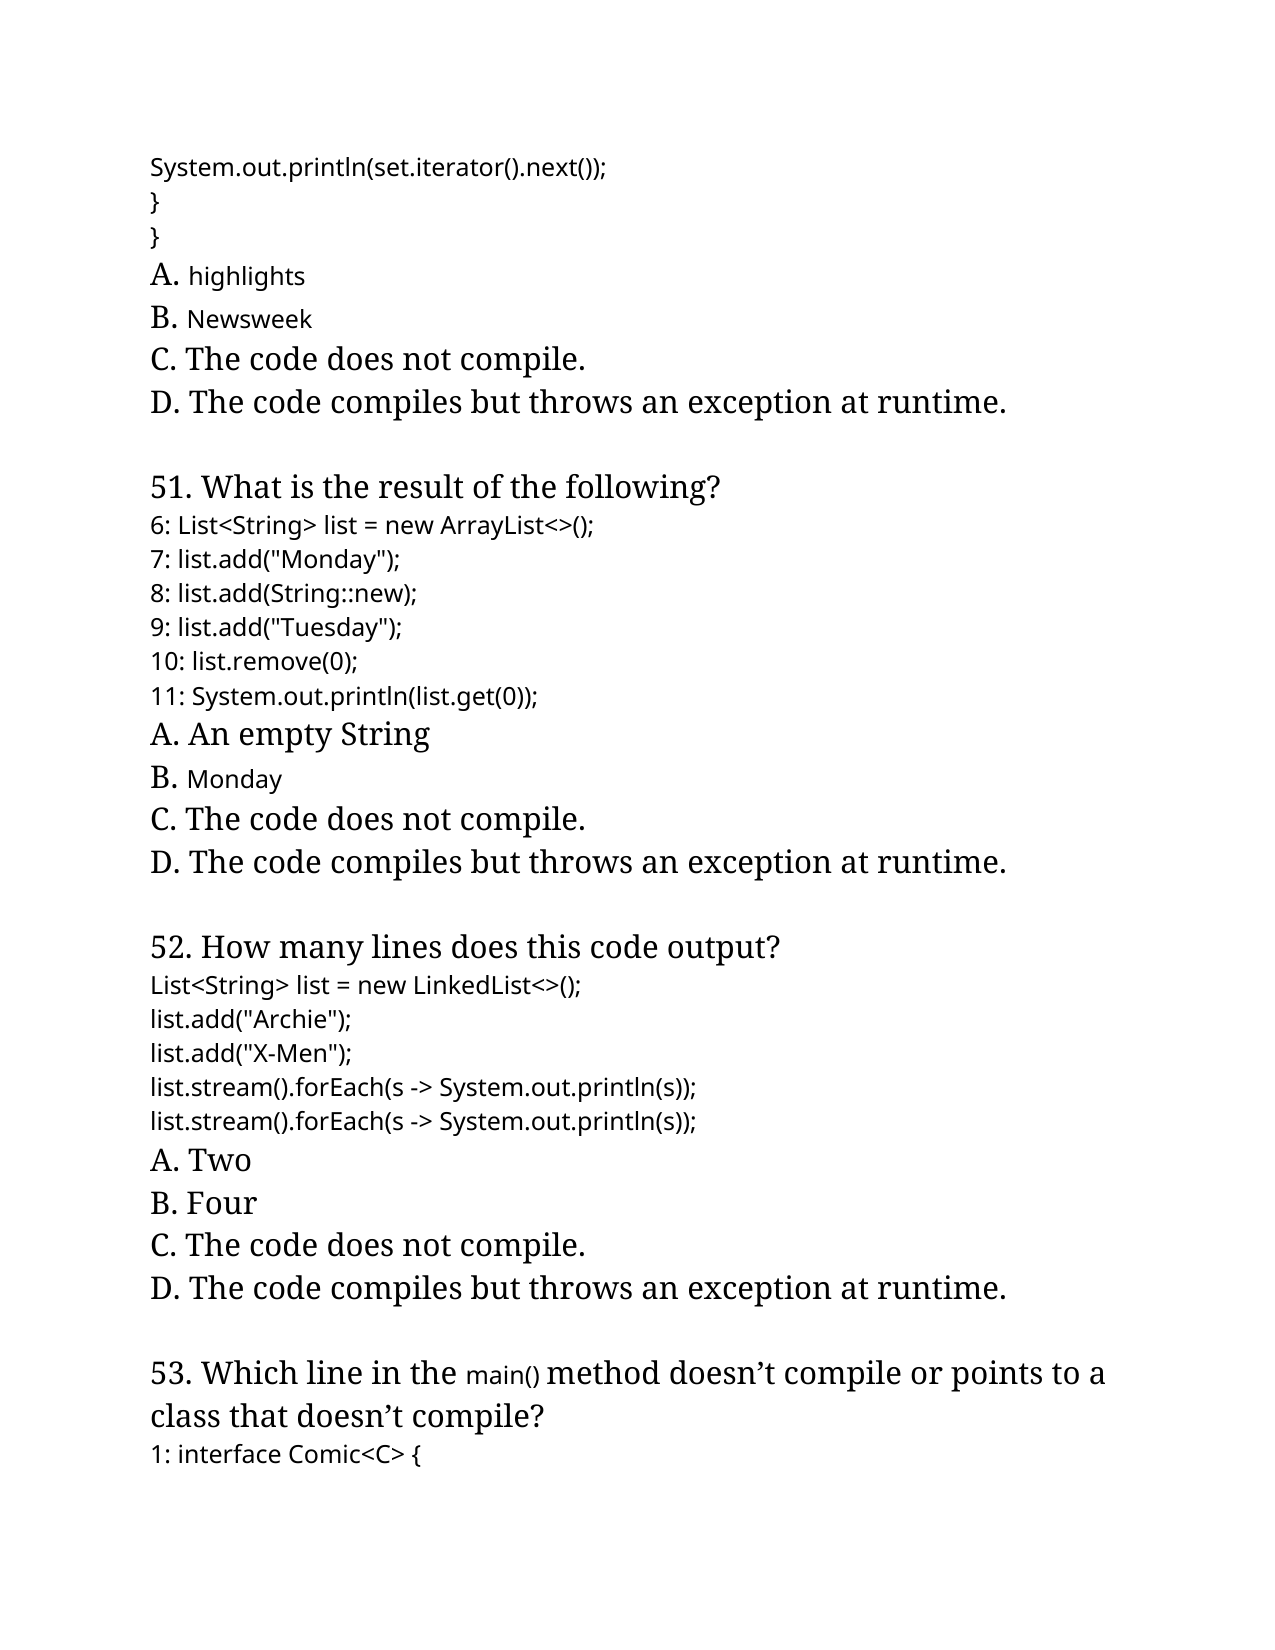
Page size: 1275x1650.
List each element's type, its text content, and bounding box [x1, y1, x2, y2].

text D. The code compiles but throws an exception at runtime. [150, 840, 1125, 883]
text B. Monday [150, 755, 1125, 797]
text 51. What is the result of the following? [150, 465, 1125, 508]
text list.add("X-Men"); [150, 1036, 1125, 1070]
text D. The code compiles but throws an exception at runtime. [150, 1266, 1125, 1308]
text 7: list.add("Monday"); [150, 542, 1125, 576]
text 8: list.add(String::new); [150, 576, 1125, 610]
text B. Newsweek [150, 295, 1125, 337]
text 6: List<String> list = new ArrayList<>(); [150, 508, 1125, 542]
text 52. How many lines does this code output? [150, 925, 1125, 968]
text 10: list.remove(0); [150, 644, 1125, 678]
text D. The code compiles but throws an exception at runtime. [150, 380, 1125, 423]
text System.out.println(set.iterator().next()); [150, 150, 1125, 184]
text A. An empty String [150, 712, 1125, 755]
text 53. Which line in the main() method doesn’t compile or points to a class that doesn’t compile? [150, 1351, 1125, 1436]
text A. highlights [150, 252, 1125, 295]
text C. The code does not compile. [150, 797, 1125, 840]
text 1: interface Comic<C> { [150, 1436, 1125, 1470]
text } [150, 184, 1125, 218]
text C. The code does not compile. [150, 1223, 1125, 1266]
text } [150, 218, 1125, 252]
text 9: list.add("Tuesday"); [150, 610, 1125, 644]
text List<String> list = new LinkedList<>(); [150, 968, 1125, 1002]
text C. The code does not compile. [150, 337, 1125, 380]
text A. Two [150, 1138, 1125, 1181]
text list.stream().forEach(s -> System.out.println(s)); [150, 1070, 1125, 1104]
text list.stream().forEach(s -> System.out.println(s)); [150, 1104, 1125, 1138]
text 11: System.out.println(list.get(0)); [150, 678, 1125, 712]
text list.add("Archie"); [150, 1002, 1125, 1036]
text B. Four [150, 1181, 1125, 1223]
